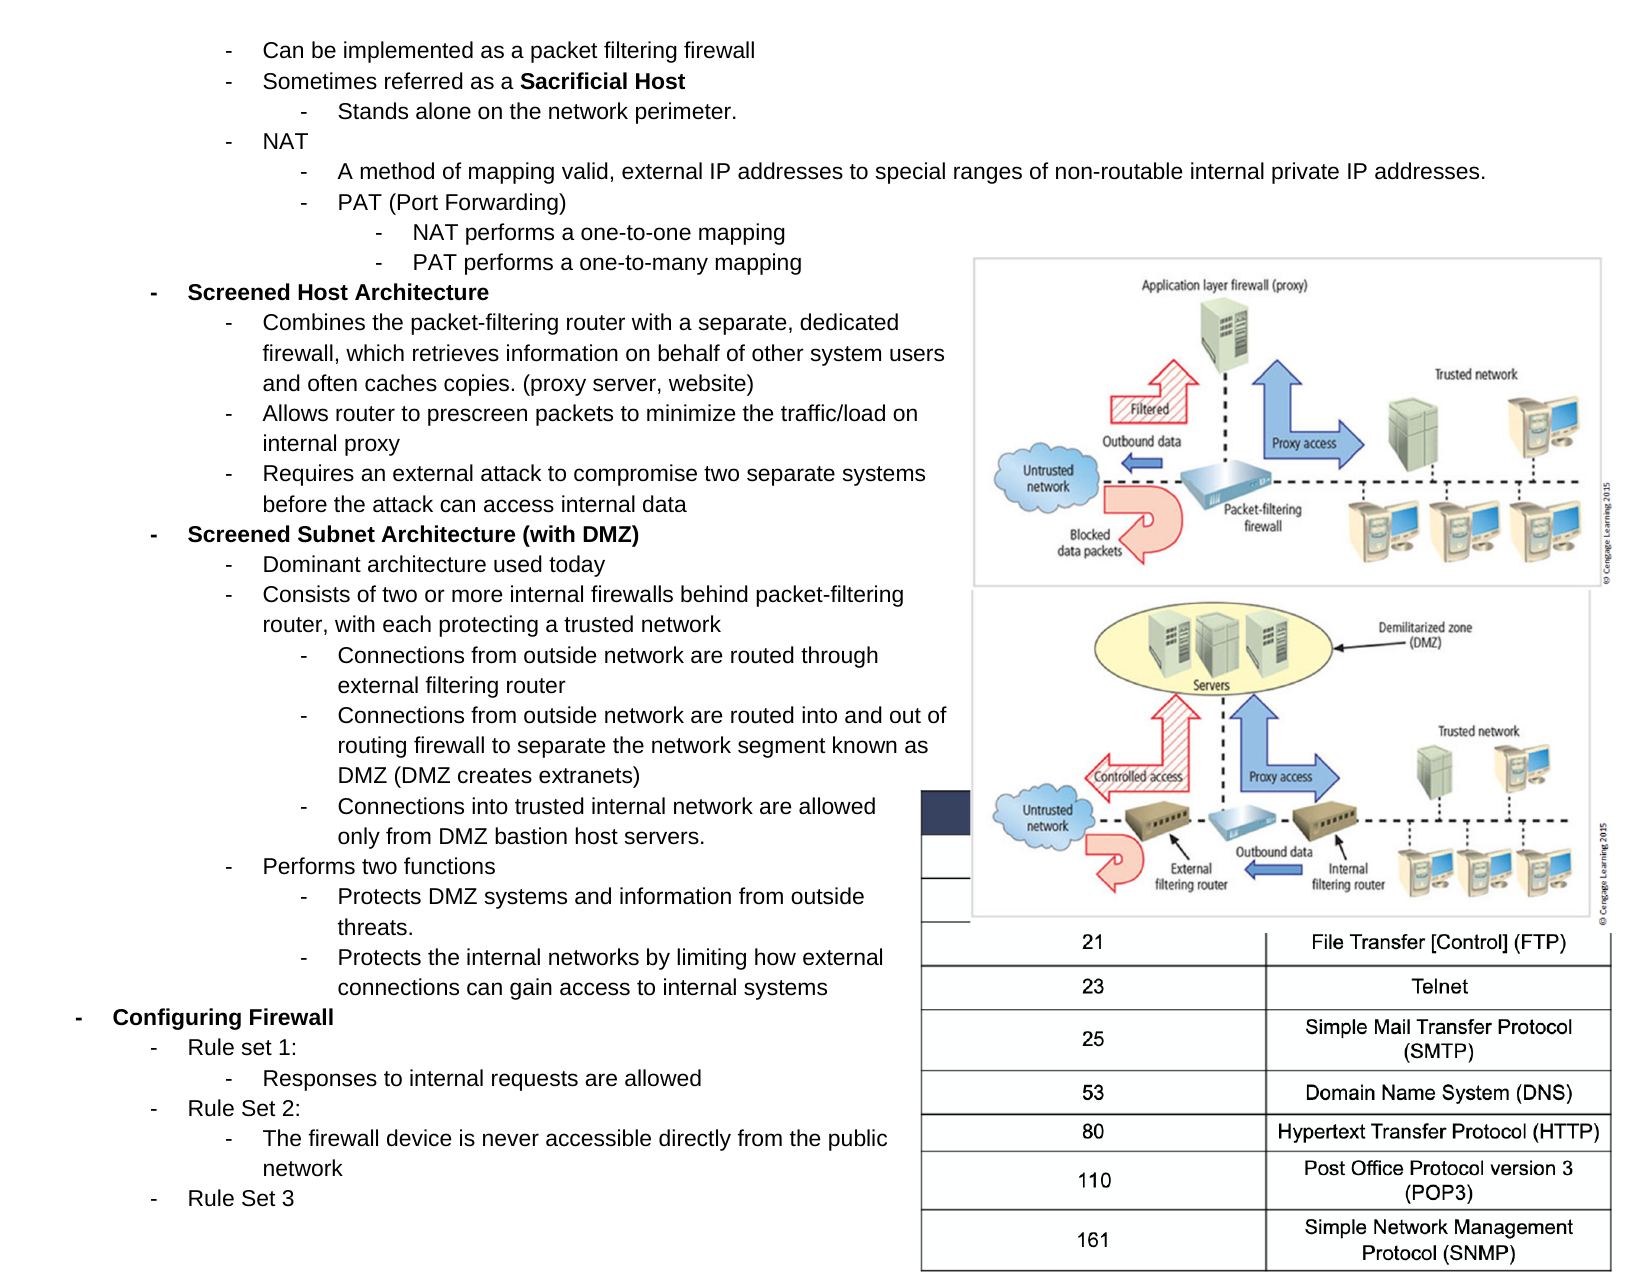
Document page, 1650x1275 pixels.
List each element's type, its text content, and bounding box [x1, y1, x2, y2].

list Configuring Firewall [75, 1004, 918, 1031]
list Responses to internal requests are allowed [225, 1064, 918, 1091]
list Screened Host Architecture [150, 279, 971, 306]
list Connections from outside network are routed through external filtering router [300, 642, 970, 698]
list Combines the packet-filtering router with a separate, dedicated firewall, which retrieves information on behalf of other system users and often caches copies. (proxy server, website) [225, 309, 971, 396]
list NAT [225, 128, 1612, 154]
list Requires an external attack to compromise two separate systems before the attack can access internal data [225, 460, 971, 517]
list Protects the internal networks by limiting how external connections can gain access to internal systems [300, 944, 918, 1000]
list PAT performs a one-to-many mapping [375, 249, 1612, 275]
list Protects DMZ systems and information from outside threats. [300, 883, 918, 940]
list Consists of two or more internal firewalls behind packet-filtering router, with each protecting a trusted network [225, 581, 970, 638]
list Can be implemented as a packet filtering firewall [225, 37, 1612, 64]
list Rule set 1: [150, 1034, 918, 1061]
list Rule Set 2: [150, 1095, 918, 1121]
list Connections from outside network are routed into and out of routing firewall to separate the network segment known as DMZ (DMZ creates extranets) [300, 702, 970, 789]
list Stands alone on the network perimeter. [300, 98, 1612, 124]
list Rule Set 3 [150, 1185, 918, 1212]
list Connections into trusted internal network are allowed only from DMZ bastion host servers. [300, 793, 918, 849]
list Performs two functions [225, 853, 918, 879]
list PAT (Port Forwarding) [300, 188, 1612, 215]
list Allows router to prescreen packets to minimize the traffic/load on internal proxy [225, 400, 971, 457]
list Dominant architecture used today [225, 551, 971, 577]
list Screened Subnet Architecture (with DMZ) [150, 521, 971, 547]
list The firewall device is never accessible directly from the public network [225, 1125, 918, 1182]
list A method of mapping valid, external IP addresses to special ranges of non-routable internal private IP addresses. [300, 158, 1612, 185]
list Sometimes referred as a Sacrificial Host [225, 68, 1612, 94]
list NAT performs a one-to-one mapping [375, 219, 1612, 245]
picture [918, 257, 1615, 1275]
